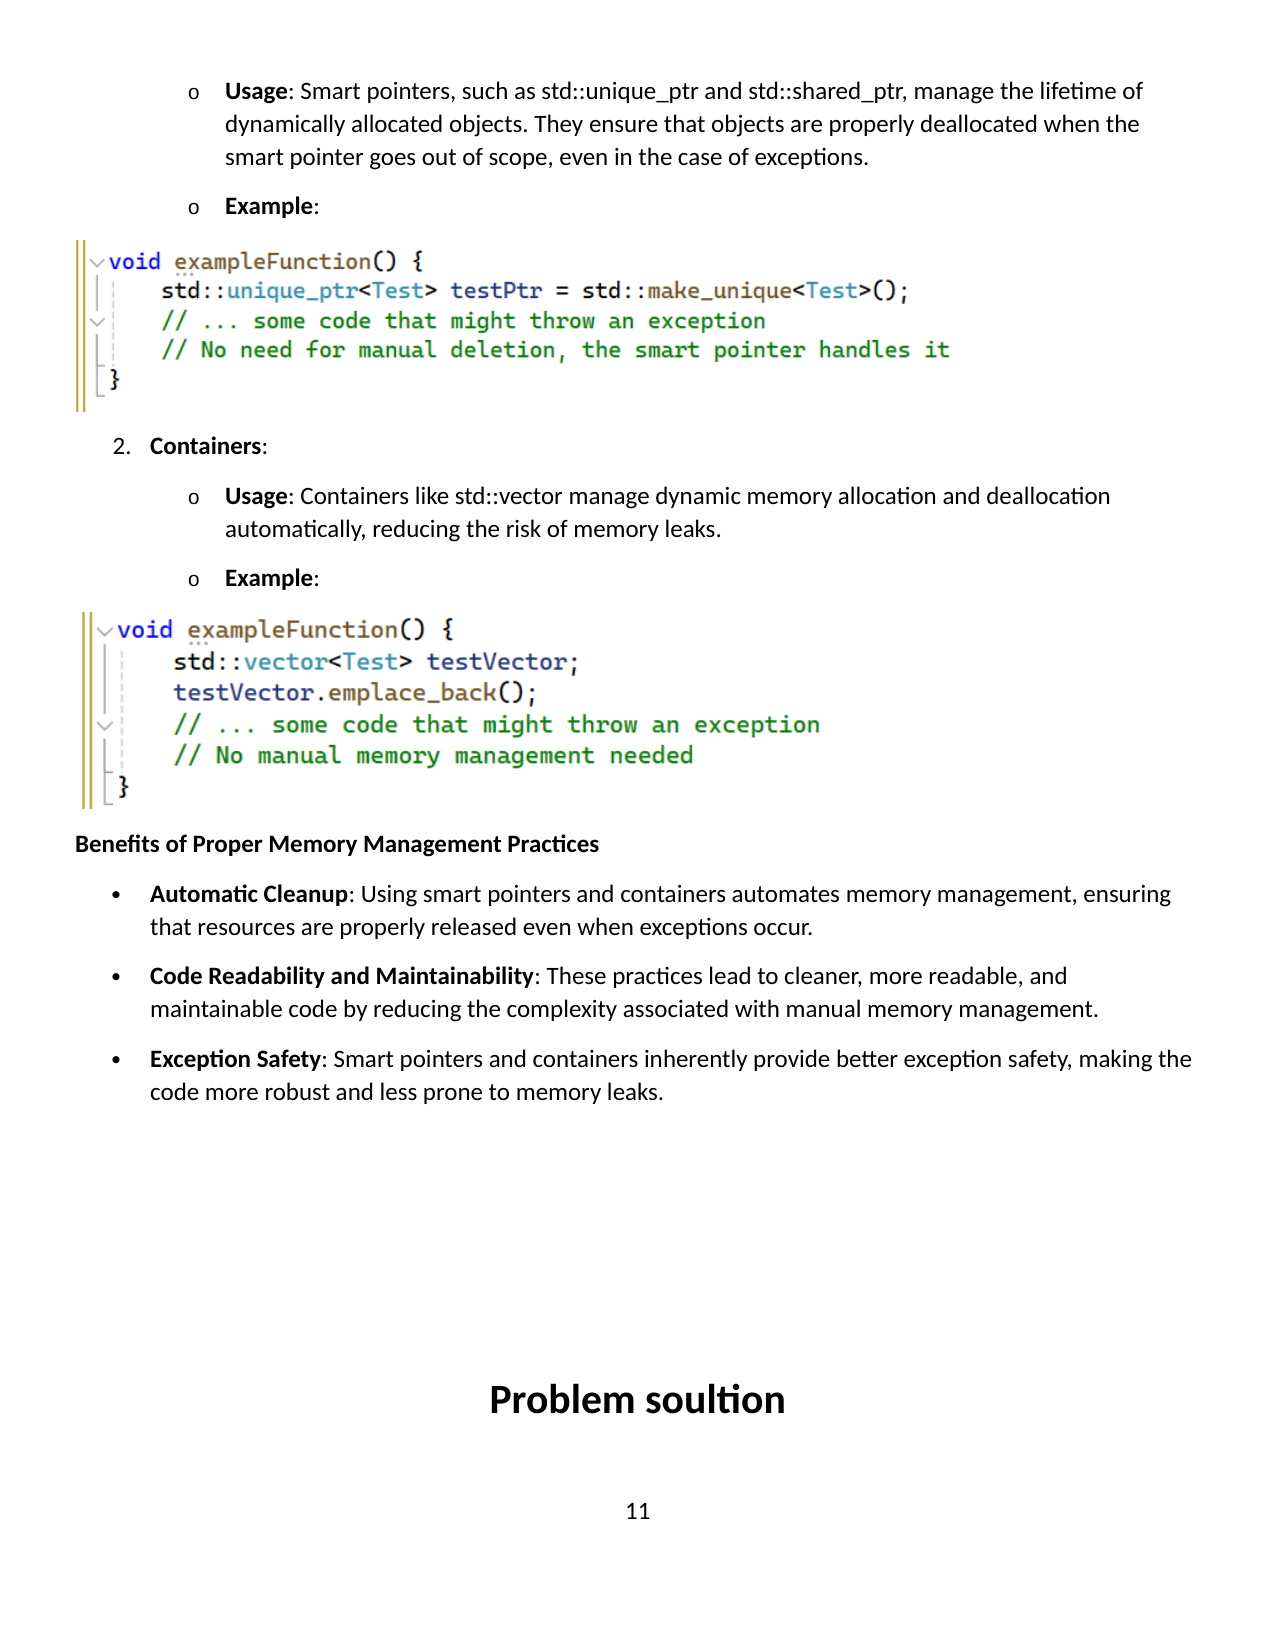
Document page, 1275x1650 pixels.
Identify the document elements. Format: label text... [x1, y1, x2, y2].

list Example: [187, 563, 1200, 593]
list Automatic Cleanup: Using smart pointers and containers automates memory management, ensuring that resources are properly released even when exceptions occur. [112, 878, 1200, 941]
list Containers: [112, 431, 1200, 461]
text Benefits of Proper Memory Management Practices [75, 828, 1200, 859]
subtitle Problem soultion [75, 1373, 1200, 1424]
picture [75, 240, 959, 412]
list Usage: Smart pointers, such as std::unique_ptr and std::shared_ptr, manage the lifetime of dynamically allocated objects. They ensure that objects are properly deallocated when the smart pointer goes out of scope, even in the case of exceptions. [187, 75, 1200, 171]
list Exception Safety: Smart pointers and containers inherently provide better exception safety, making the code more robust and less prone to memory leaks. [112, 1043, 1200, 1106]
list Example: [187, 190, 1200, 221]
picture [75, 612, 862, 809]
list Code Readability and Maintainability: These practices lead to cleaner, more readable, and maintainable code by reducing the complexity associated with manual memory management. [112, 960, 1200, 1024]
list Usage: Containers like std::vector manage dynamic memory allocation and deallocation automatically, reducing the risk of memory leaks. [187, 480, 1200, 543]
